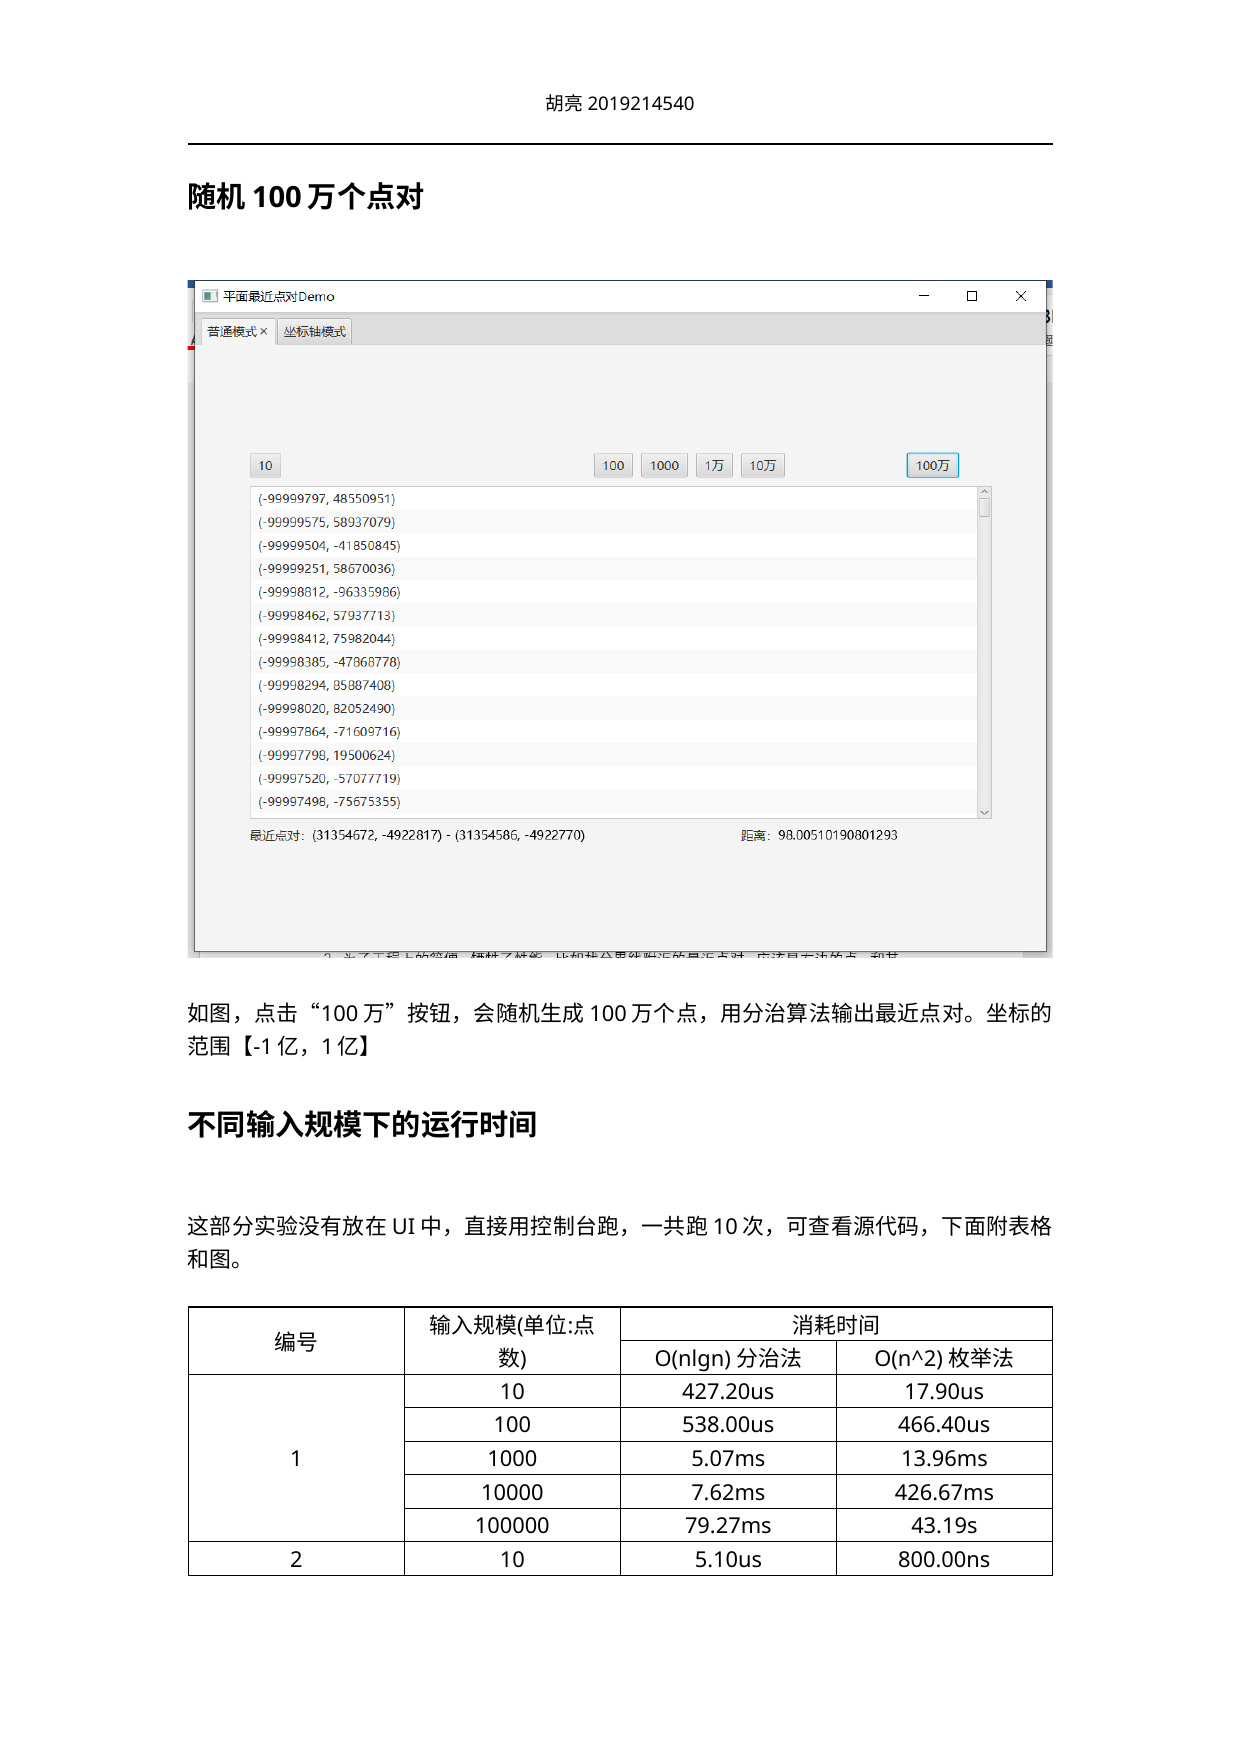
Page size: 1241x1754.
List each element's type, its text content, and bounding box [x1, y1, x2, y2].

table_cell 7.62ms [621, 1475, 836, 1508]
table_cell 426.67ms [837, 1475, 1052, 1508]
table_header 消耗时间 [621, 1308, 1052, 1340]
table_cell 100 [405, 1408, 620, 1441]
table_cell 100000 [405, 1509, 620, 1541]
table_cell 43.19s [837, 1509, 1052, 1541]
text 这部分实验没有放在UI中，直接用控制台跑，一共跑10次，可查看源代码，下面附表格和图。 [187, 1209, 1053, 1274]
table_cell 1 [189, 1375, 404, 1541]
table_cell O(n^2) 枚举法 [837, 1341, 1052, 1373]
table_cell O(nlgn) 分治法 [621, 1341, 836, 1373]
text 如图，点击“100万”按钮，会随机生成100万个点，用分治算法输出最近点对。坐标的范围【-1亿，1亿】 [187, 996, 1053, 1061]
table_cell 5.07ms [621, 1442, 836, 1474]
table_cell 10 [405, 1542, 620, 1575]
table_cell 79.27ms [621, 1509, 836, 1541]
table_cell 538.00us [621, 1408, 836, 1441]
table_header 编号 [189, 1308, 404, 1373]
table_cell 10000 [405, 1475, 620, 1508]
subtitle 随机100万个点对 [187, 162, 1053, 227]
subtitle 不同输入规模下的运行时间 [187, 1090, 1053, 1155]
picture [187, 280, 1053, 958]
table_cell 17.90us [837, 1375, 1052, 1407]
table_cell 466.40us [837, 1408, 1052, 1441]
table_cell 13.96ms [837, 1442, 1052, 1474]
table_cell 5.10us [621, 1542, 836, 1575]
table_cell 800.00ns [837, 1542, 1052, 1575]
table_header 输入规模(单位:点数) [405, 1308, 620, 1373]
table_cell 2 [189, 1542, 404, 1575]
table_cell 1000 [405, 1442, 620, 1474]
table_cell 427.20us [621, 1375, 836, 1407]
table_cell 10 [405, 1375, 620, 1407]
